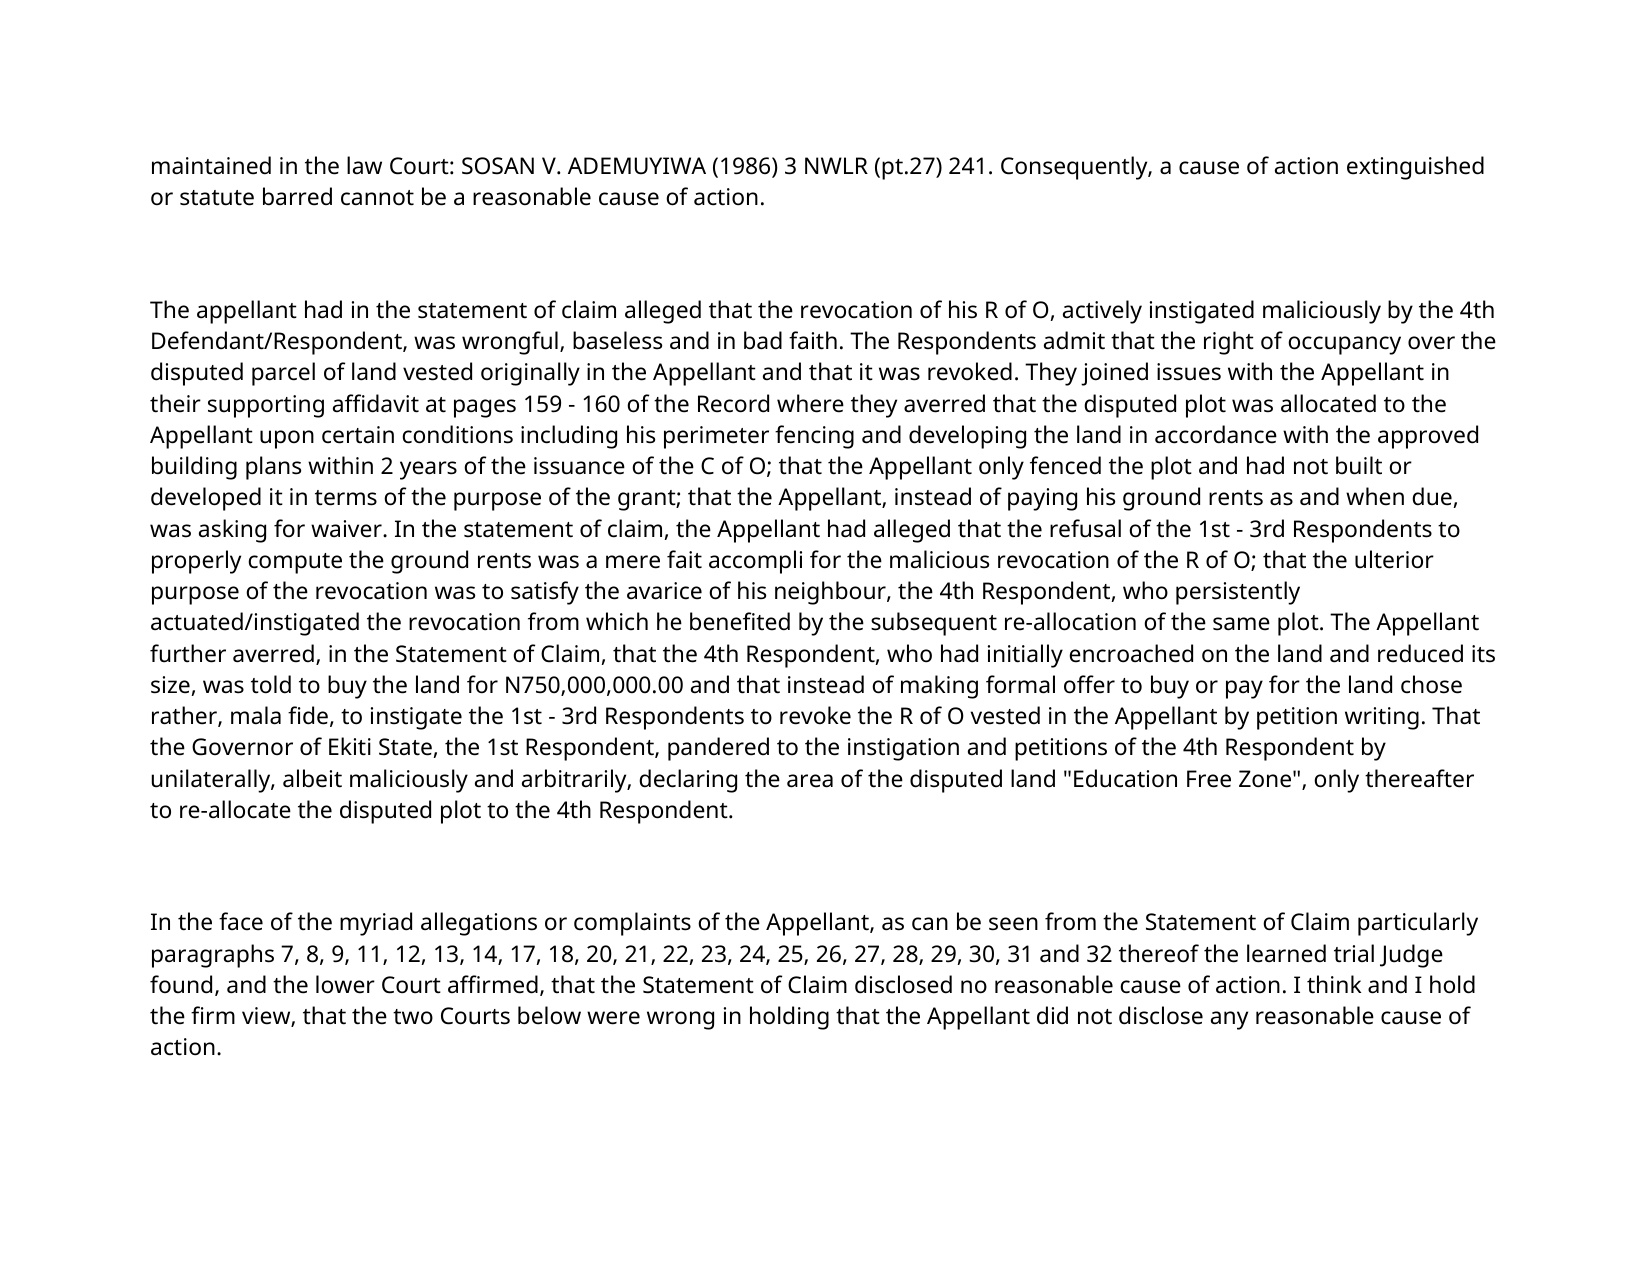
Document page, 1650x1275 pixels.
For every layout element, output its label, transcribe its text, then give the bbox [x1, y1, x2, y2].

text In the face of the myriad allegations or complaints of the Appellant, as can be seen from the Statement of Claim particularly paragraphs 7, 8, 9, 11, 12, 13, 14, 17, 18, 20, 21, 22, 23, 24, 25, 26, 27, 28, 29, 30, 31 and 32 thereof the learned trial Judge found, and the lower Court affirmed, that the Statement of Claim disclosed no reasonable cause of action. I think and I hold the firm view, that the two Courts below were wrong in holding that the Appellant did not disclose any reasonable cause of action. [150, 906, 1500, 1062]
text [150, 150, 1500, 212]
text The appellant had in the statement of claim alleged that the revocation of his R of O, actively instigated maliciously by the 4th Defendant/Respondent, was wrongful, baseless and in bad faith. The Respondents admit that the right of occupancy over the disputed parcel of land vested originally in the Appellant and that it was revoked. They joined issues with the Appellant in their supporting affidavit at pages 159 - 160 of the Record where they averred that the disputed plot was allocated to the Appellant upon certain conditions including his perimeter fencing and developing the land in accordance with the approved building plans within 2 years of the issuance of the C of O; that the Appellant only fenced the plot and had not built or developed it in terms of the purpose of the grant; that the Appellant, instead of paying his ground rents as and when due, was asking for waiver. In the statement of claim, the Appellant had alleged that the refusal of the 1st - 3rd Respondents to properly compute the ground rents was a mere fait accompli for the malicious revocation of the R of O; that the ulterior purpose of the revocation was to satisfy the avarice of his neighbour, the 4th Respondent, who persistently actuated/instigated the revocation from which he benefited by the subsequent re-allocation of the same plot. The Appellant further averred, in the Statement of Claim, that the 4th Respondent, who had initially encroached on the land and reduced its size, was told to buy the land for N750,000,000.00 and that instead of making formal offer to buy or pay for the land chose rather, mala fide, to instigate the 1st - 3rd Respondents to revoke the R of O vested in the Appellant by petition writing. That the Governor of Ekiti State, the 1st Respondent, pandered to the instigation and petitions of the 4th Respondent by unilaterally, albeit maliciously and arbitrarily, declaring the area of the disputed land "Education Free Zone", only thereafter to re-allocate the disputed plot to the 4th Respondent. [150, 294, 1500, 825]
